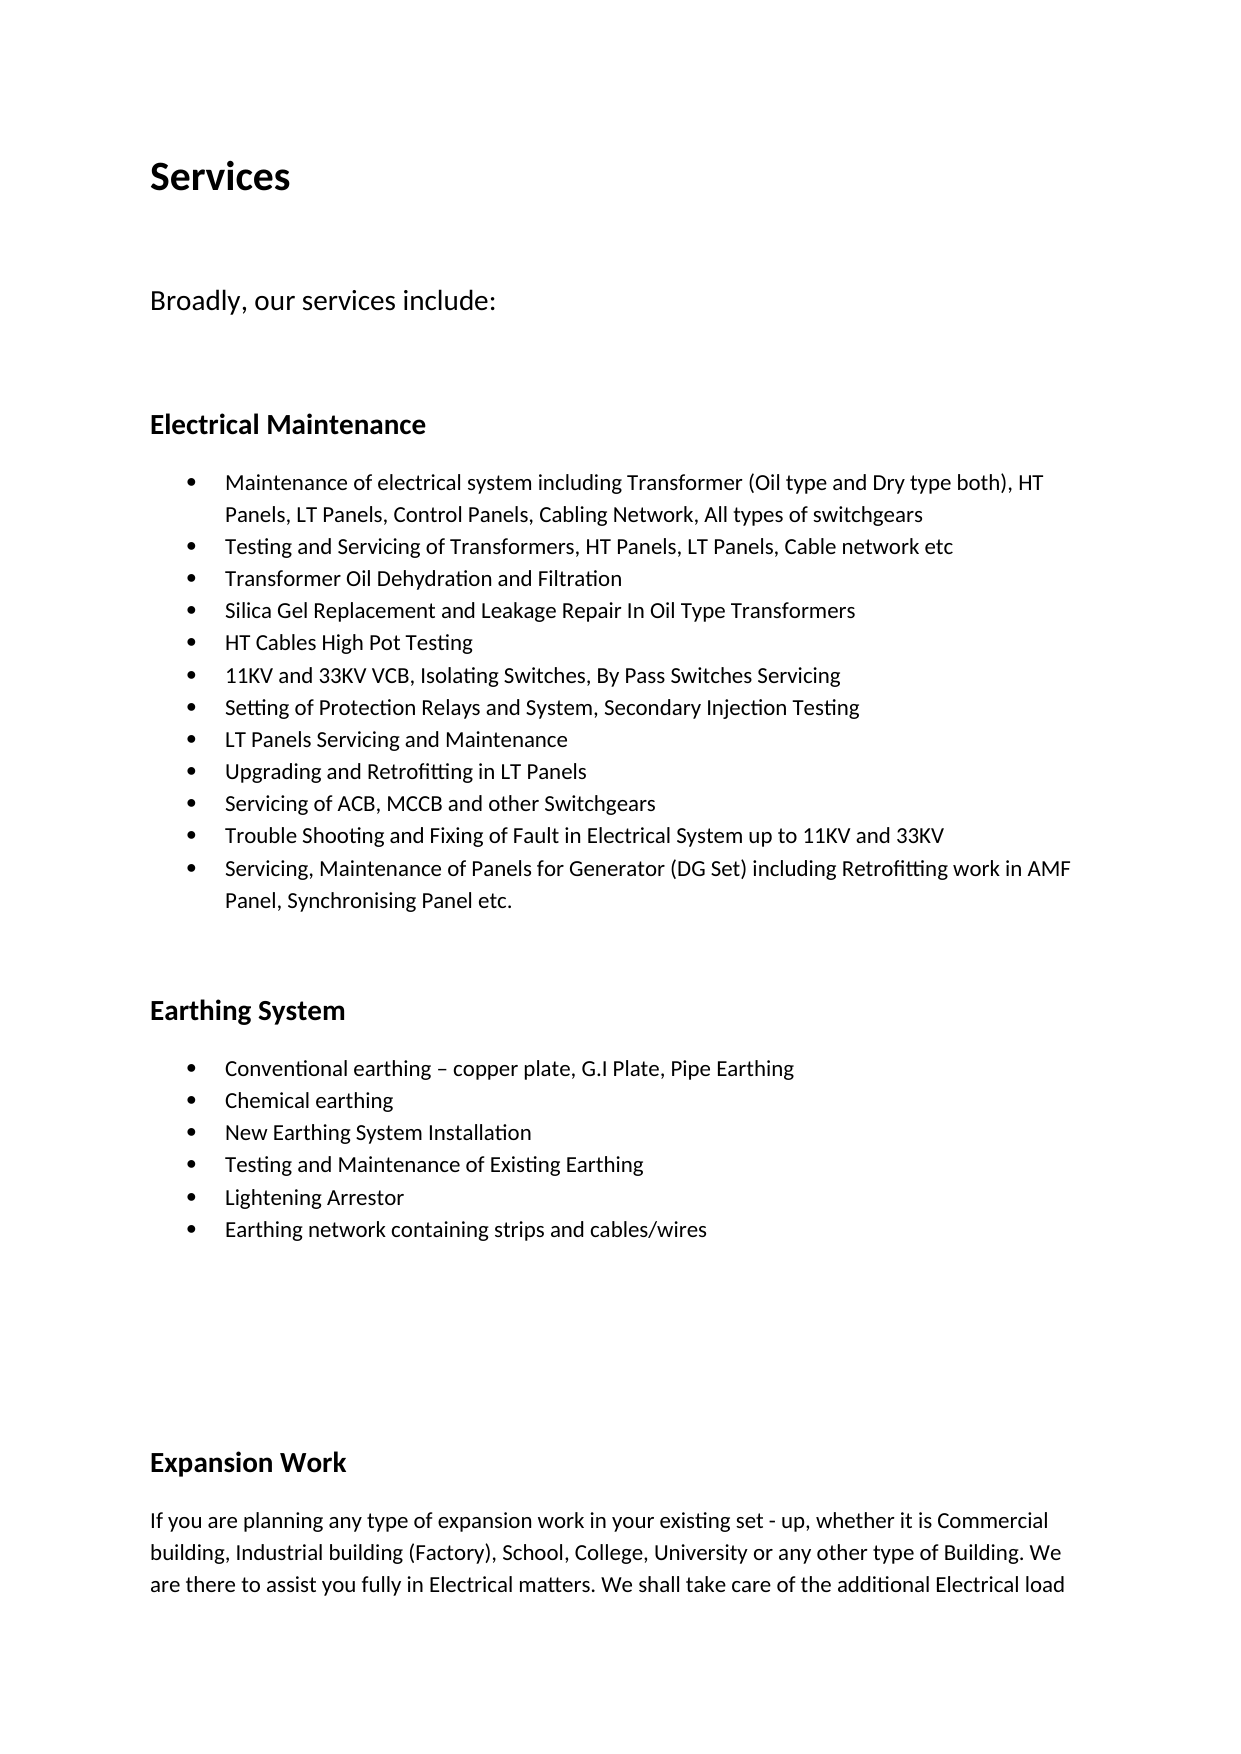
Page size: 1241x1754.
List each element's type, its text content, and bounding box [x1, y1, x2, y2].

list Lightening Arrestor [187, 1183, 1090, 1211]
list Maintenance of electrical system including Transformer (Oil type and Dry type both), HT Panels, LT Panels, Control Panels, Cabling Network, All types of switchgears [187, 468, 1090, 528]
list HT Cables High Pot Testing [187, 628, 1090, 657]
list Conventional earthing – copper plate, G.I Plate, Pipe Earthing [187, 1054, 1090, 1082]
text Expansion Work [150, 1444, 1090, 1480]
list Servicing, Maintenance of Panels for Generator (DG Set) including Retrofitting work in AMF Panel, Synchronising Panel etc. [187, 854, 1090, 914]
list Setting of Protection Relays and System, Secondary Injection Testing [187, 693, 1090, 721]
list Chemical earthing [187, 1086, 1090, 1114]
text Services [150, 150, 1090, 201]
list Transformer Oil Dehydration and Filtration [187, 564, 1090, 592]
list LT Panels Servicing and Maintenance [187, 725, 1090, 753]
list Upgrading and Retrofitting in LT Panels [187, 757, 1090, 785]
text Broadly, our services include: [150, 282, 1090, 318]
list Testing and Servicing of Transformers, HT Panels, LT Panels, Cable network etc [187, 532, 1090, 560]
text Earthing System [150, 992, 1090, 1028]
list Earthing network containing strips and cables/wires [187, 1215, 1090, 1243]
list Silica Gel Replacement and Leakage Repair In Oil Type Transformers [187, 596, 1090, 624]
list Trouble Shooting and Fixing of Fault in Electrical System up to 11KV and 33KV [187, 822, 1090, 850]
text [150, 1506, 1090, 1598]
text Electrical Maintenance [150, 406, 1090, 441]
list New Earthing System Installation [187, 1118, 1090, 1146]
list 11KV and 33KV VCB, Isolating Switches, By Pass Switches Servicing [187, 661, 1090, 689]
list Servicing of ACB, MCCB and other Switchgears [187, 789, 1090, 817]
list Testing and Maintenance of Existing Earthing [187, 1150, 1090, 1178]
